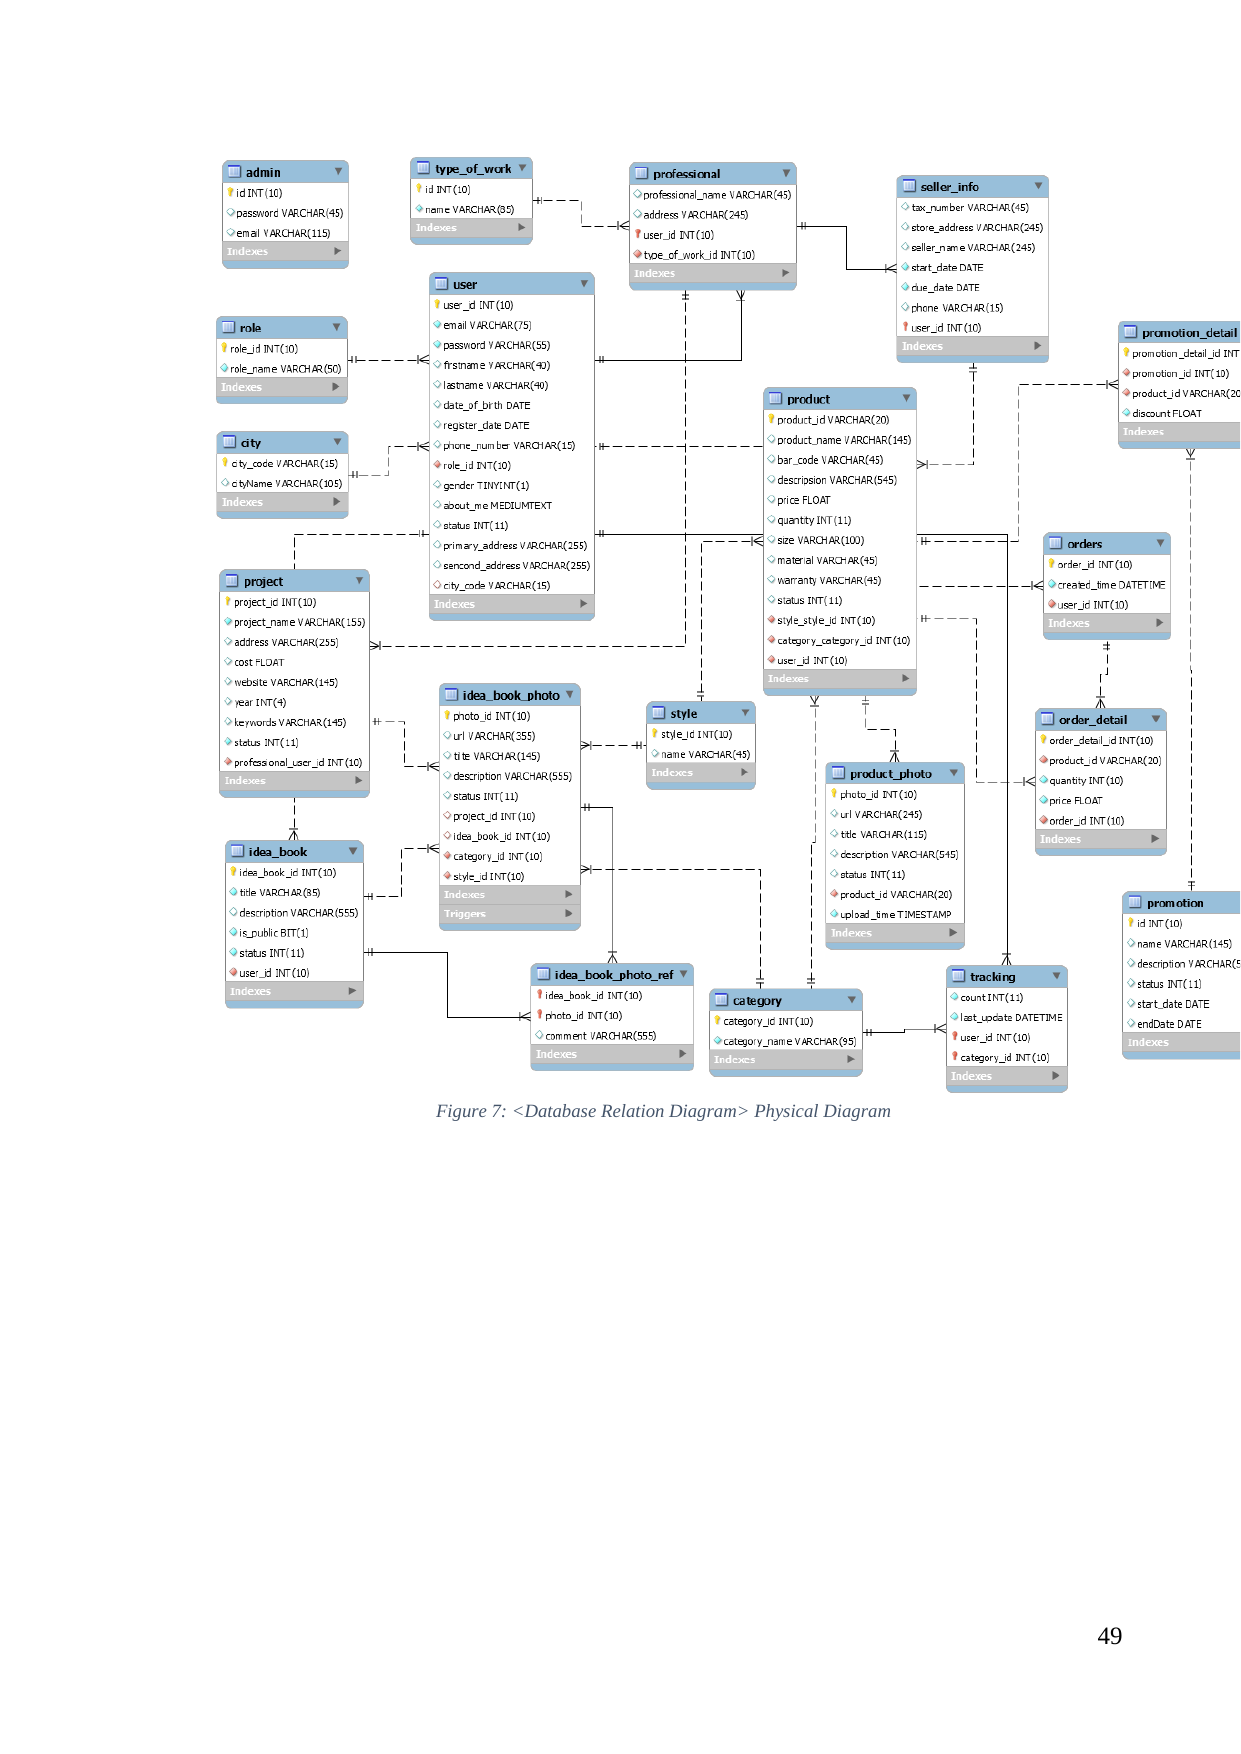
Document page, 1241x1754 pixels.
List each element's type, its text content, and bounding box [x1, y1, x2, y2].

text Figure 7: <Database Relation Diagram> Physical Diagram [207, 1101, 1122, 1122]
picture [206, 147, 1241, 1101]
